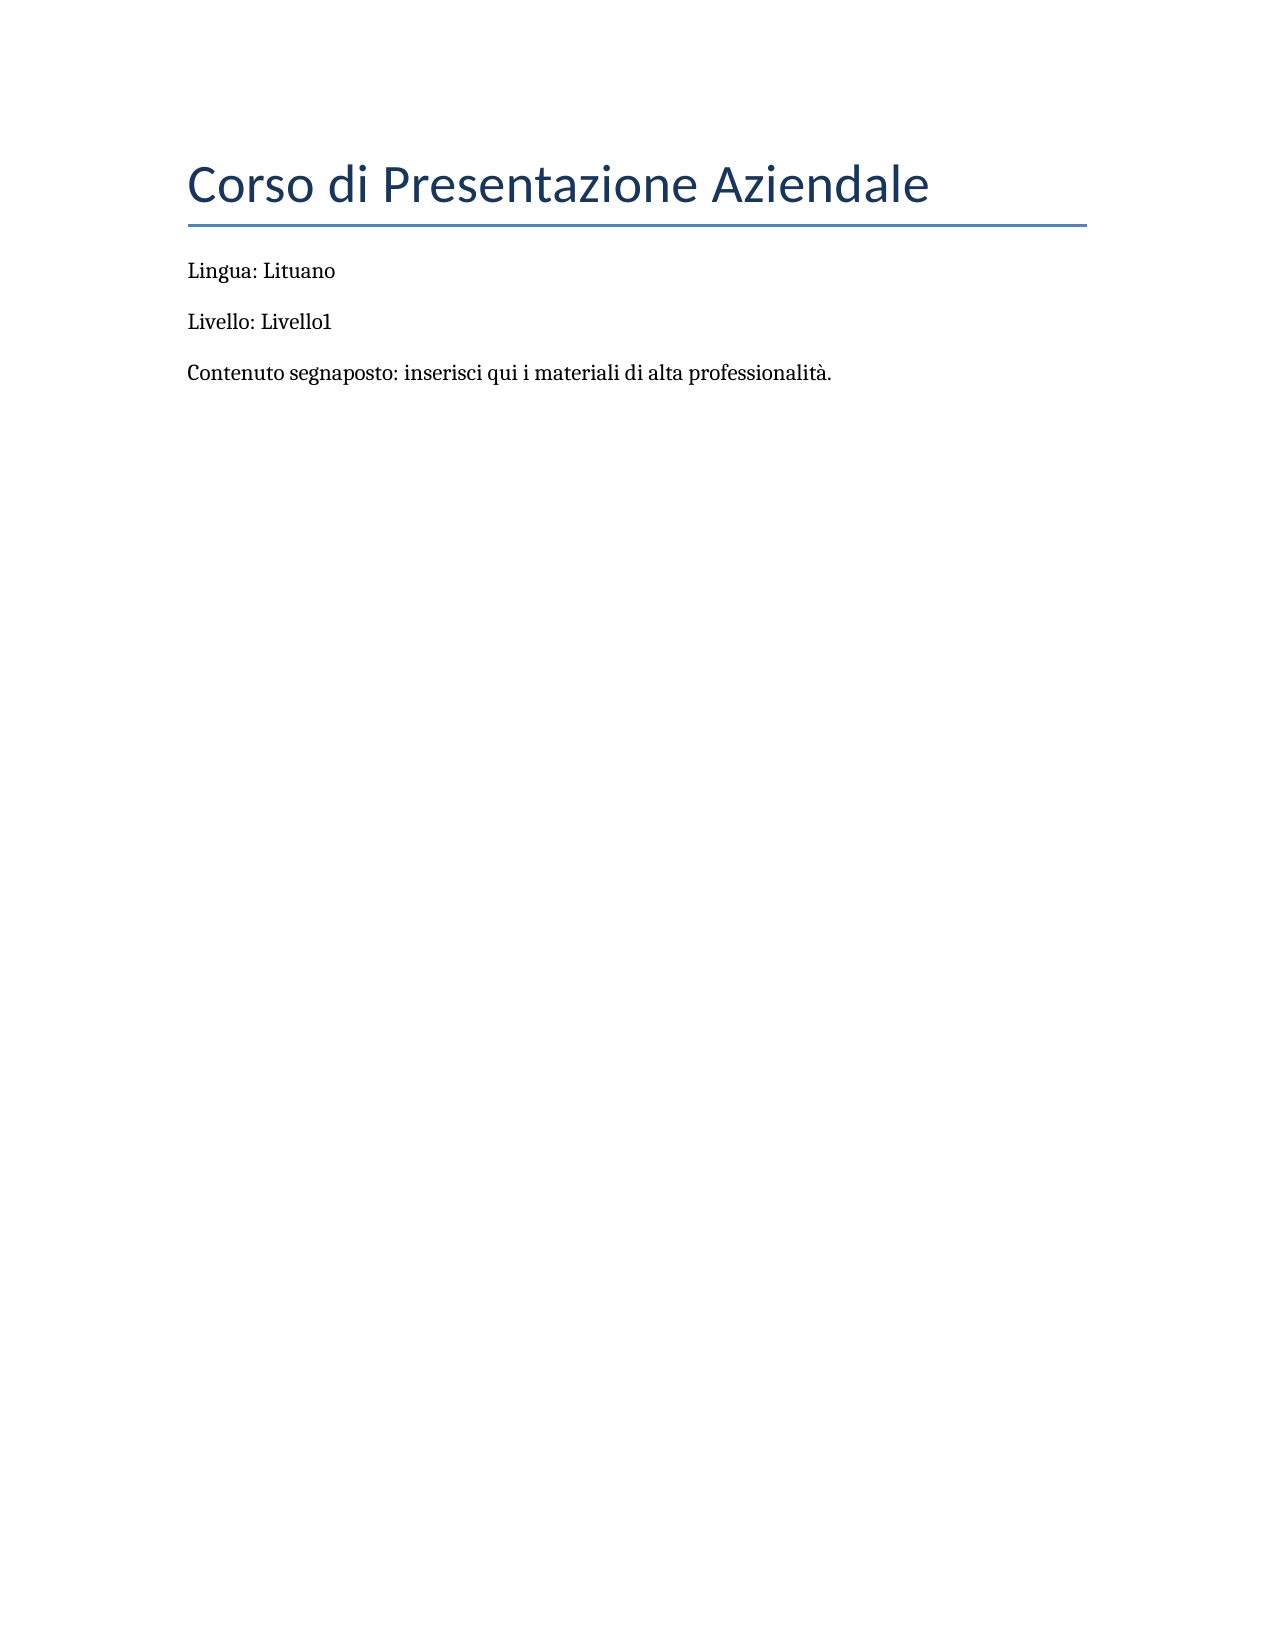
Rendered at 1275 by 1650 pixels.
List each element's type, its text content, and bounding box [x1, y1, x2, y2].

text Livello: Livello1 [187, 309, 1087, 335]
title Corso di Presentazione Aziendale [187, 150, 1087, 227]
text Contenuto segnaposto: inserisci qui i materiali di alta professionalità. [187, 360, 1087, 386]
text Lingua: Lituano [187, 258, 1087, 284]
